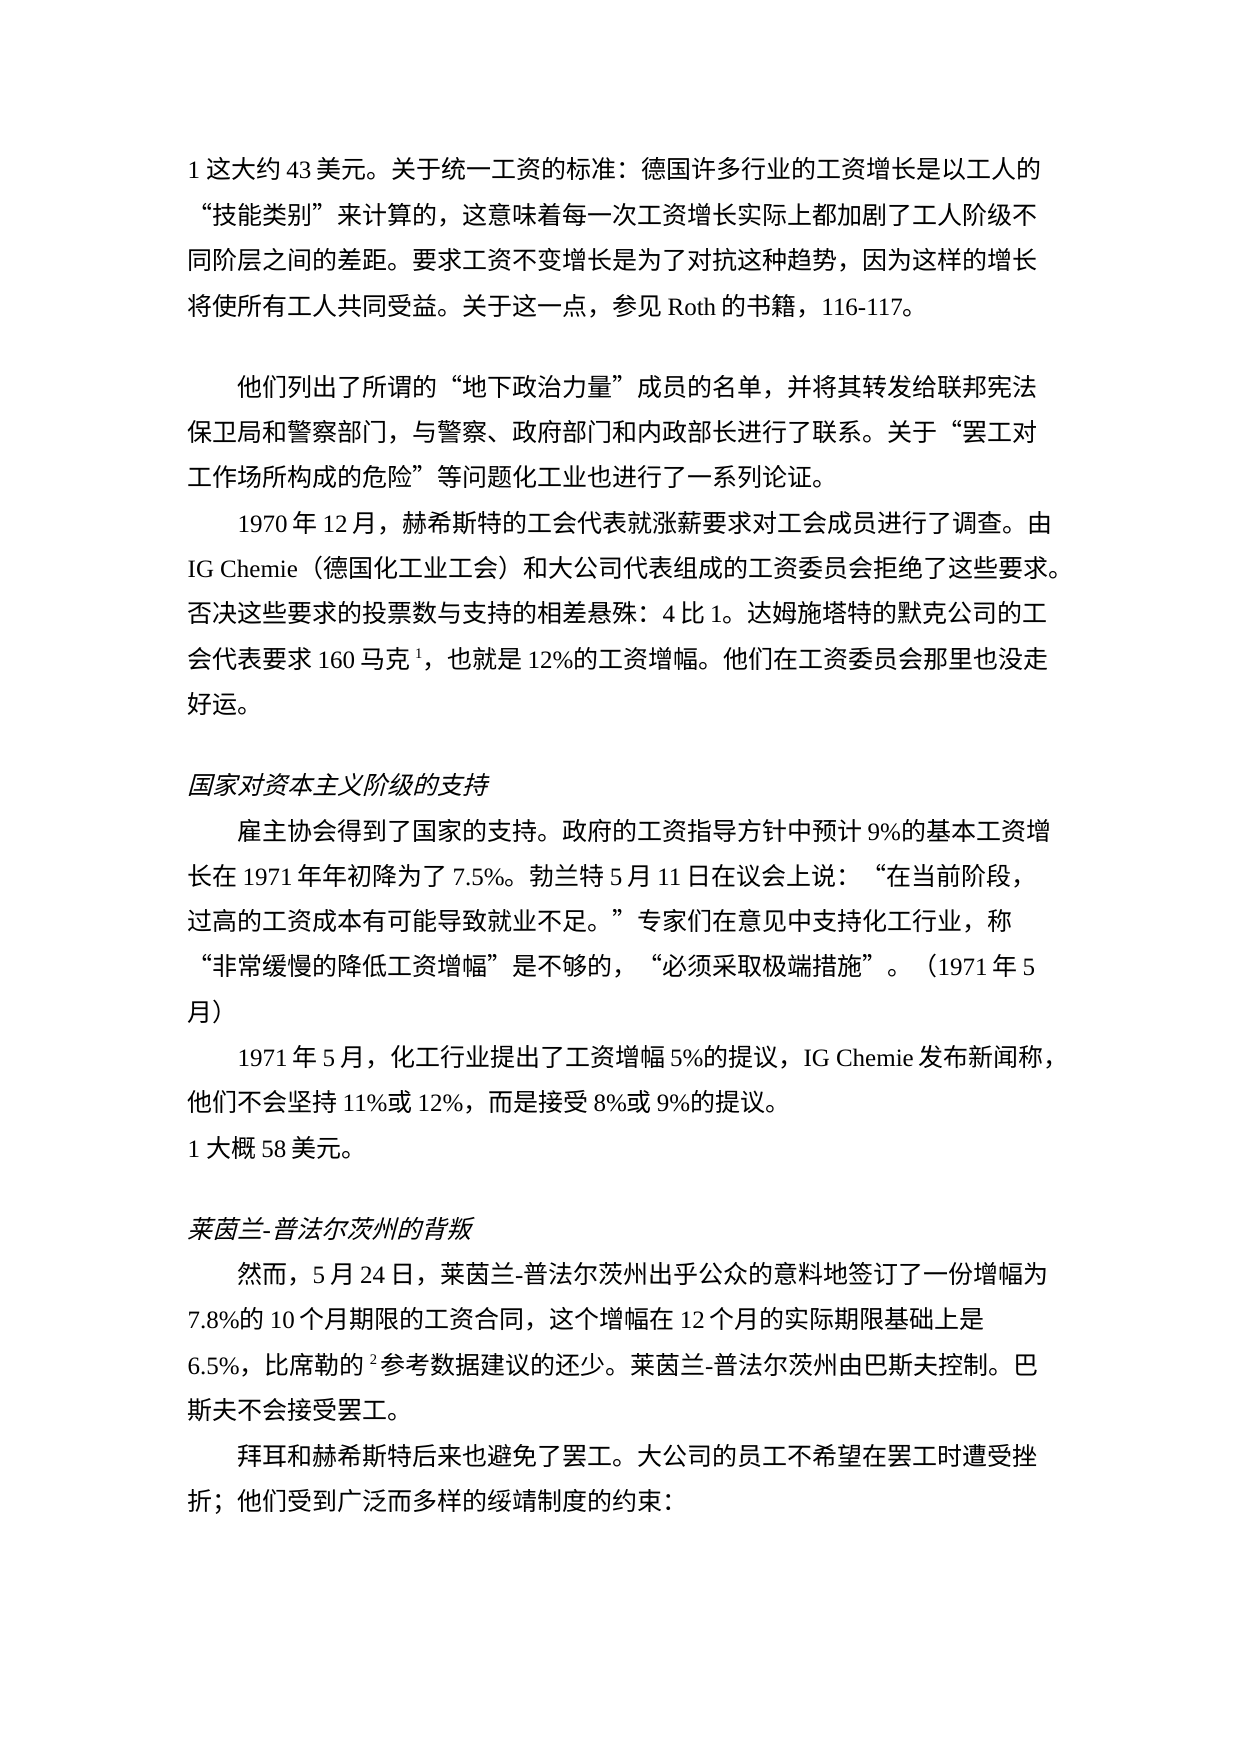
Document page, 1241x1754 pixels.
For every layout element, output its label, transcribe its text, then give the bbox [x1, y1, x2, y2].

text 1970年12月，赫希斯特的工会代表就涨薪要求对工会成员进行了调查。由IG Chemie（德国化工业工会）和大公司代表组成的工资委员会拒绝了这些要求。否决这些要求的投票数与支持的相差悬殊：4比1。达姆施塔特的默克公司的工会代表要求160马克1，也就是12%的工资增幅。他们在工资委员会那里也没走好运。 [187, 503, 1053, 721]
text 国家对资本主义阶级的支持 [187, 766, 1053, 802]
text 莱茵兰-普法尔茨州的背叛 [187, 1209, 1053, 1246]
text 1971年5月，化工行业提出了工资增幅5%的提议，IG Chemie发布新闻称，他们不会坚持11%或12%，而是接受8%或9%的提议。 [187, 1037, 1053, 1119]
text 他们列出了所谓的“地下政治力量”成员的名单，并将其转发给联邦宪法保卫局和警察部门，与警察、政府部门和内政部长进行了联系。关于“罢工对工作场所构成的危险”等问题化工业也进行了一系列论证。 [187, 367, 1053, 494]
text 然而，5月24日，莱茵兰-普法尔茨州出乎公众的意料地签订了一份增幅为7.8%的10个月期限的工资合同，这个增幅在12个月的实际期限基础上是6.5%，比席勒的2参考数据建议的还少。莱茵兰-普法尔茨州由巴斯夫控制。巴斯夫不会接受罢工。 [187, 1255, 1053, 1427]
text 1 这大约43美元。关于统一工资的标准：德国许多行业的工资增长是以工人的“技能类别”来计算的，这意味着每一次工资增长实际上都加剧了工人阶级不同阶层之间的差距。要求工资不变增长是为了对抗这种趋势，因为这样的增长将使所有工人共同受益。关于这一点，参见Roth的书籍，116-117。 [187, 150, 1053, 322]
text 拜耳和赫希斯特后来也避免了罢工。大公司的员工不希望在罢工时遭受挫折；他们受到广泛而多样的绥靖制度的约束： [187, 1436, 1053, 1517]
text 雇主协会得到了国家的支持。政府的工资指导方针中预计9%的基本工资增长在1971年年初降为了7.5%。勃兰特5月11日在议会上说：“在当前阶段，过高的工资成本有可能导致就业不足。”专家们在意见中支持化工行业，称“非常缓慢的降低工资增幅”是不够的，“必须采取极端措施”。（1971年5月） [187, 811, 1053, 1028]
text 1 大概58美元。 [187, 1128, 1053, 1164]
